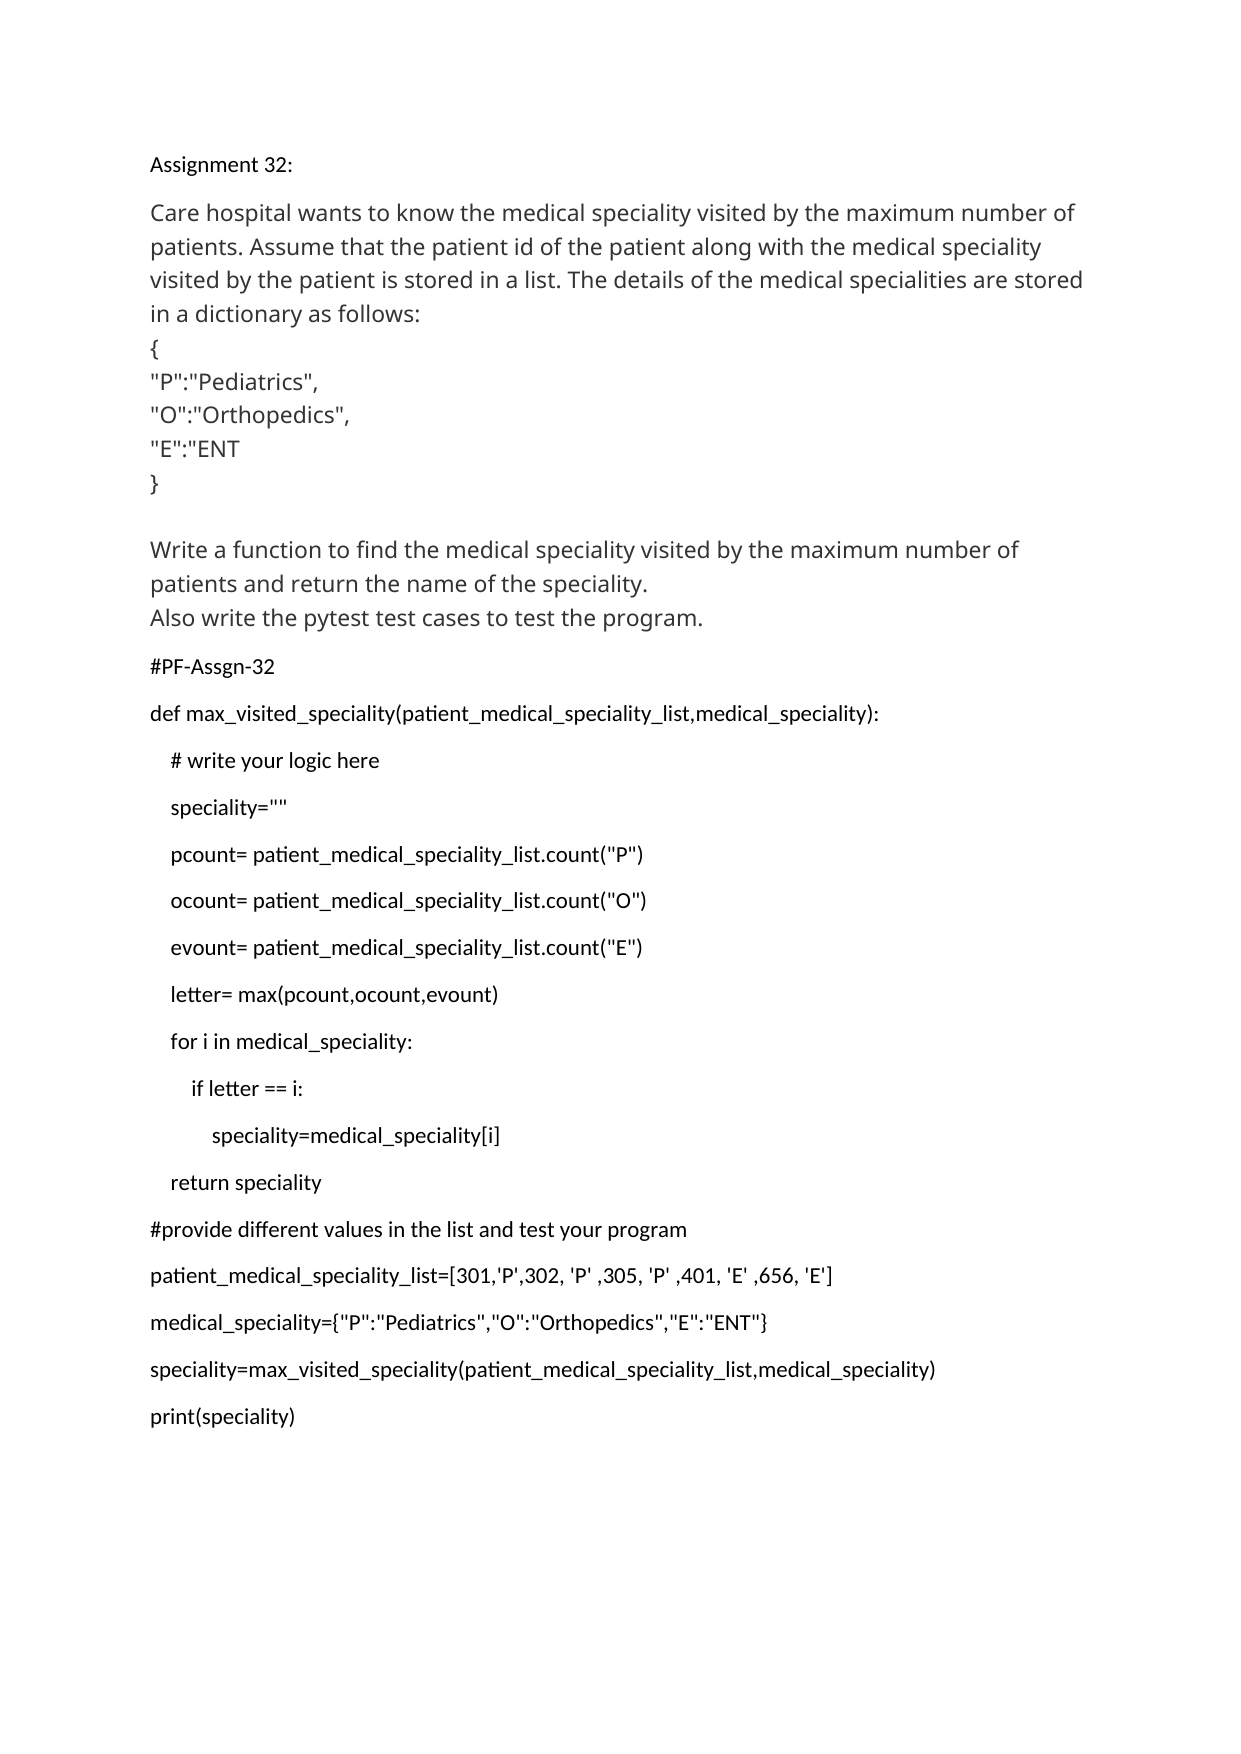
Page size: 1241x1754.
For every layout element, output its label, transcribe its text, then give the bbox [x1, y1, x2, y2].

text ocount= patient_medical_speciality_list.count("O") [150, 887, 1090, 915]
text speciality=medical_speciality[i] [150, 1121, 1090, 1149]
text print(speciality) [150, 1402, 1090, 1430]
text letter= max(pcount,ocount,evount) [150, 980, 1090, 1008]
text #provide different values in the list and test your program [150, 1215, 1090, 1243]
text for i in medical_speciality: [150, 1027, 1090, 1055]
text #PF-Assgn-32 [150, 652, 1090, 680]
text Assignment 32: [150, 150, 1090, 178]
text patient_medical_speciality_list=[301,'P',302, 'P' ,305, 'P' ,401, 'E' ,656, 'E'] [150, 1262, 1090, 1290]
text def max_visited_speciality(patient_medical_speciality_list,medical_speciality): [150, 699, 1090, 727]
text medical_speciality={"P":"Pediatrics","O":"Orthopedics","E":"ENT"} [150, 1308, 1090, 1337]
text Care hospital wants to know the medical speciality visited by the maximum number of patients. Assume that the patient id of the patient along with the medical speciality visited by the patient is stored in a list. The details of the medical specialities are stored in a dictionary as follows: { "P":"Pediatrics", "O":"Orthopedics", "E":"ENT } Write a function to find the medical speciality visited by the maximum number of patients and return the name of the speciality. Also write the pytest test cases to test the program. [150, 197, 1090, 633]
text speciality=max_visited_speciality(patient_medical_speciality_list,medical_speciality) [150, 1355, 1090, 1383]
text pcount= patient_medical_speciality_list.count("P") [150, 840, 1090, 868]
text speciality="" [150, 793, 1090, 821]
text return speciality [150, 1168, 1090, 1196]
text evount= patient_medical_speciality_list.count("E") [150, 933, 1090, 962]
text if letter == i: [150, 1074, 1090, 1102]
text # write your logic here [150, 746, 1090, 774]
